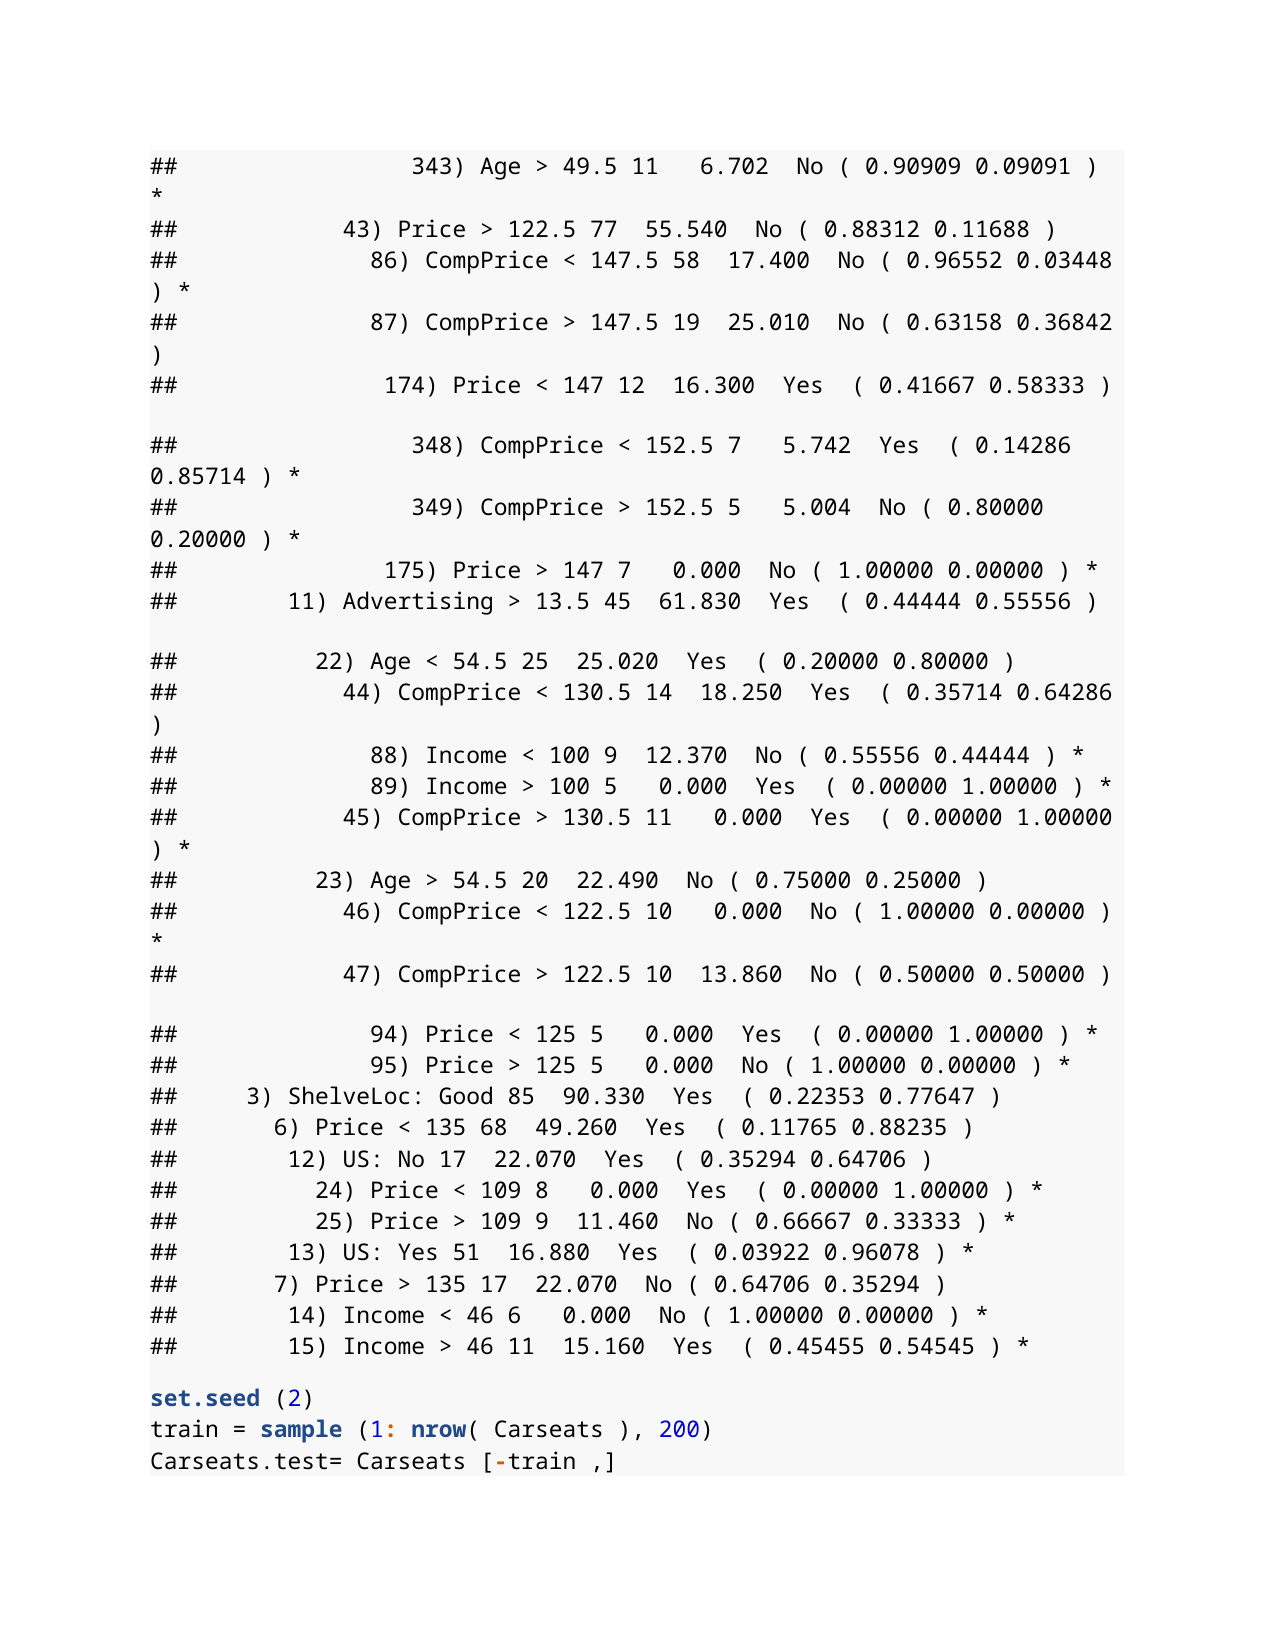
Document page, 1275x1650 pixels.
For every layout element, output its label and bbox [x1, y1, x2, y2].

text [150, 150, 1125, 1361]
text [150, 1382, 1125, 1476]
